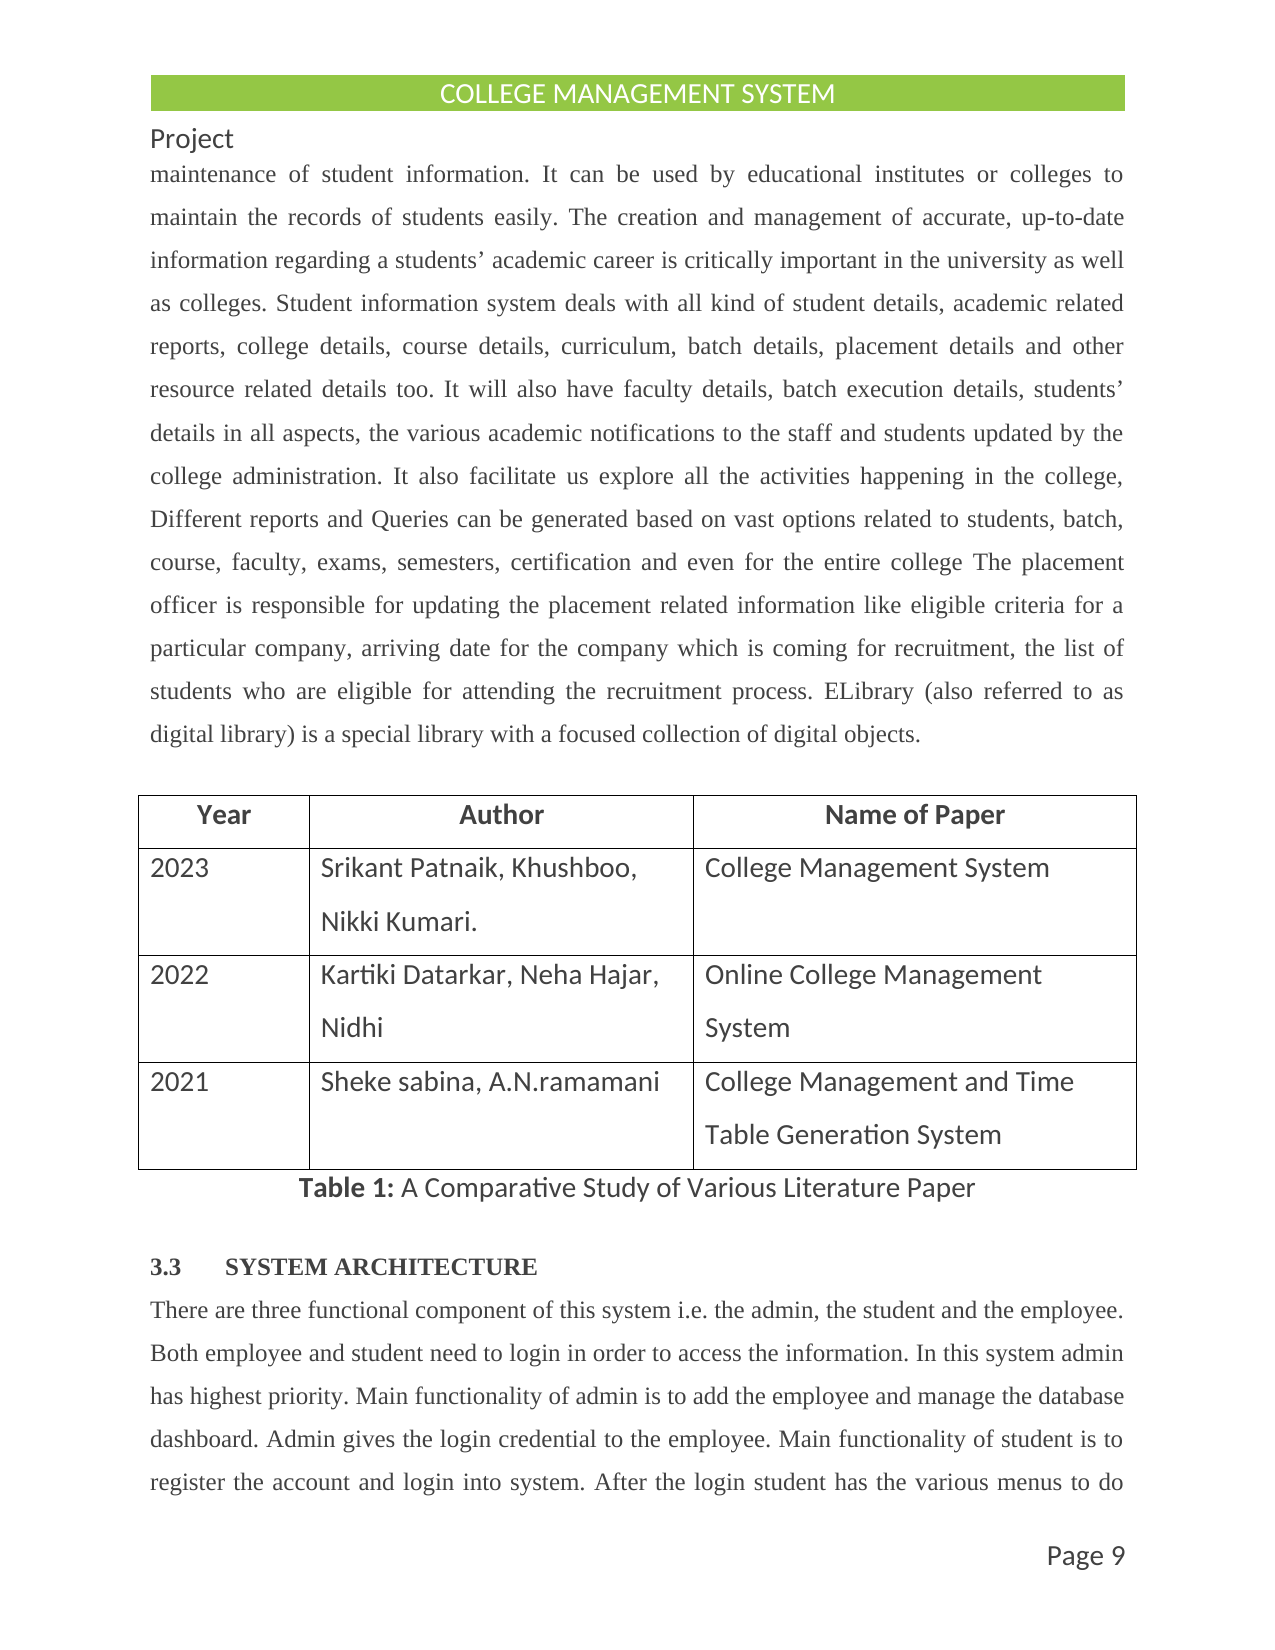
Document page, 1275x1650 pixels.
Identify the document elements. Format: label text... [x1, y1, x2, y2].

table_cell Sheke sabina, A.N.ramamani [310, 1063, 693, 1168]
table_header Name of Paper [694, 796, 1136, 848]
table_cell College Management System [694, 849, 1136, 955]
table_cell 2022 [139, 956, 309, 1062]
text Table 1: A Comparative Study of Various Literature Paper [150, 1170, 1125, 1205]
table_header Author [310, 796, 693, 848]
table_cell 2023 [139, 849, 309, 955]
list SYSTEM ARCHITECTURE [150, 1252, 1125, 1281]
table_cell Online College Management System [694, 956, 1136, 1062]
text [150, 159, 1125, 748]
table_cell Kartiki Datarkar, Neha Hajar, Nidhi [310, 956, 693, 1062]
table_header Year [139, 796, 309, 848]
table_cell College Management and Time Table Generation System [694, 1063, 1136, 1168]
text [150, 1295, 1125, 1496]
table_cell 2021 [139, 1063, 309, 1168]
table_cell Srikant Patnaik, Khushboo, Nikki Kumari. [310, 849, 693, 955]
